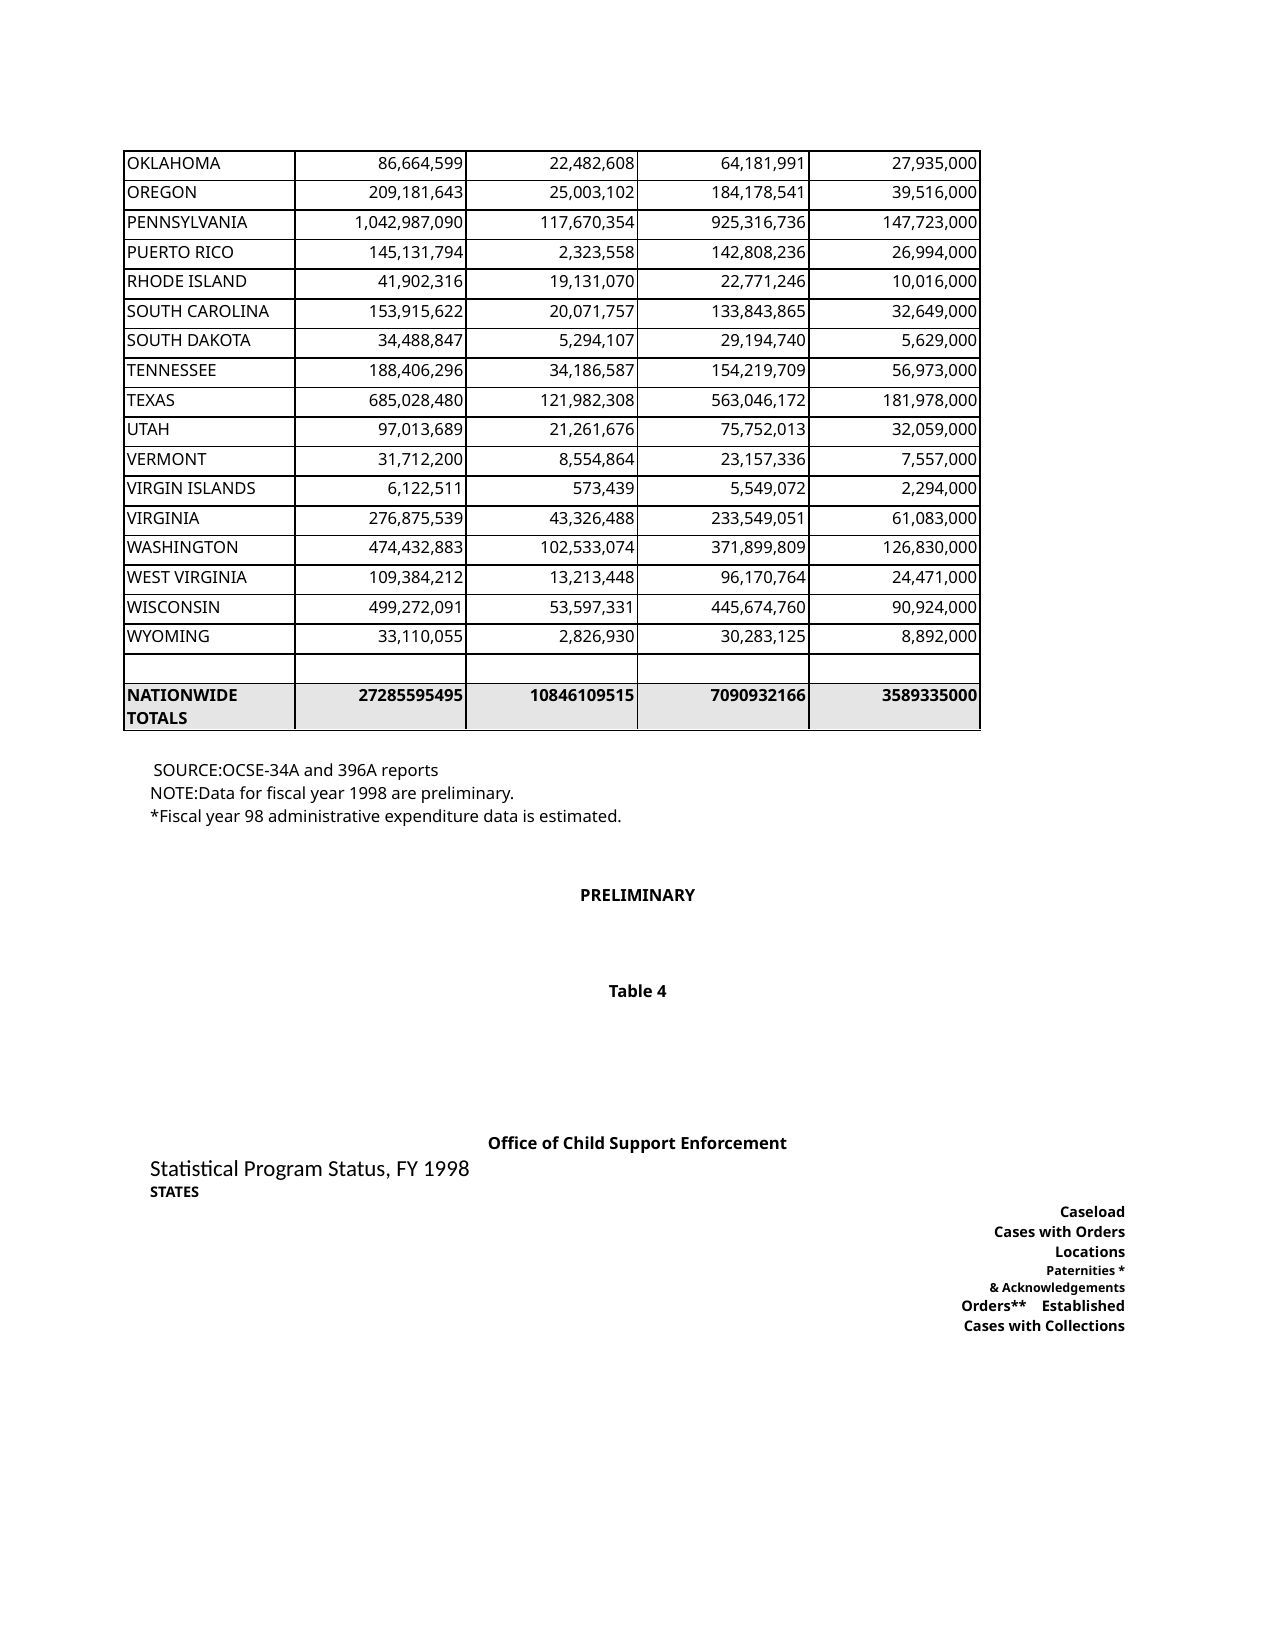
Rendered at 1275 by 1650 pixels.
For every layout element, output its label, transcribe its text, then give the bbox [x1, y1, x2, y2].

table_cell 126,830,000 [810, 536, 979, 564]
table_cell 474,432,883 [296, 536, 465, 564]
table_cell 30,283,125 [638, 625, 808, 653]
table_cell 133,843,865 [638, 300, 808, 327]
table_cell WYOMING [125, 625, 294, 653]
table_cell 29,194,740 [638, 329, 808, 357]
table_cell 23,157,336 [638, 447, 808, 475]
table_cell 90,924,000 [810, 595, 979, 623]
table_cell WISCONSIN [125, 595, 294, 623]
table_cell 13,213,448 [467, 566, 637, 594]
table_cell 21,261,676 [467, 418, 637, 446]
table_cell 8,554,864 [467, 447, 637, 475]
table_cell VIRGIN ISLANDS [125, 477, 294, 505]
table_cell TENNESSEE [125, 359, 294, 387]
table_cell 56,973,000 [810, 359, 979, 387]
table_cell [810, 655, 979, 682]
table_cell 1,042,987,090 [296, 211, 465, 239]
table_cell NATIONWIDE TOTALS [125, 684, 294, 729]
table_cell 276,875,539 [296, 507, 465, 534]
table_cell 233,549,051 [638, 507, 808, 534]
table_cell 64,181,991 [638, 152, 808, 179]
table_cell 2,826,930 [467, 625, 637, 653]
table_cell [125, 655, 294, 682]
table_cell OKLAHOMA [125, 152, 294, 179]
table_cell 22,482,608 [467, 152, 637, 179]
table_cell 43,326,488 [467, 507, 637, 534]
table_cell 102,533,074 [467, 536, 637, 564]
table_cell WASHINGTON [125, 536, 294, 564]
table_cell 97,013,689 [296, 418, 465, 446]
table_cell 20,071,757 [467, 300, 637, 327]
table_cell [638, 655, 808, 682]
table_cell 27,935,000 [810, 152, 979, 179]
table_cell $14,347,706,681 [296, 684, 465, 729]
table_cell 26,994,000 [810, 240, 979, 268]
table_cell SOUTH DAKOTA [125, 329, 294, 357]
table_cell 209,181,643 [296, 181, 465, 209]
table_cell 41,902,316 [296, 270, 465, 298]
table_cell OREGON [125, 181, 294, 209]
table_cell 86,664,599 [296, 152, 465, 179]
table_cell 685,028,480 [296, 388, 465, 416]
table_cell 109,384,212 [296, 566, 465, 594]
table_cell 121,982,308 [467, 388, 637, 416]
table_cell 2,294,000 [810, 477, 979, 505]
table_cell $11,697,777,058 [638, 684, 808, 729]
table_cell 188,406,296 [296, 359, 465, 387]
table_cell 75,752,013 [638, 418, 808, 446]
table_cell RHODE ISLAND [125, 270, 294, 298]
table_cell 7,557,000 [810, 447, 979, 475]
table_cell 573,439 [467, 477, 637, 505]
table_cell 445,674,760 [638, 595, 808, 623]
table_cell 181,978,000 [810, 388, 979, 416]
table_cell 142,808,236 [638, 240, 808, 268]
table_cell 34,488,847 [296, 329, 465, 357]
table_cell PUERTO RICO [125, 240, 294, 268]
table_cell 32,649,000 [810, 300, 979, 327]
table_cell PENNSYLVANIA [125, 211, 294, 239]
table_cell 25,003,102 [467, 181, 637, 209]
table_cell 5,629,000 [810, 329, 979, 357]
table_cell 24,471,000 [810, 566, 979, 594]
table_cell TEXAS [125, 388, 294, 416]
table_cell 145,131,794 [296, 240, 465, 268]
table_cell 153,915,622 [296, 300, 465, 327]
table_cell $3,589,335,000 [810, 684, 979, 729]
table_cell 563,046,172 [638, 388, 808, 416]
table_cell 39,516,000 [810, 181, 979, 209]
table_cell 10,016,000 [810, 270, 979, 298]
table_cell 184,178,541 [638, 181, 808, 209]
table_cell 371,899,809 [638, 536, 808, 564]
table_cell VIRGINIA [125, 507, 294, 534]
table_cell 31,712,200 [296, 447, 465, 475]
table_cell 147,723,000 [810, 211, 979, 239]
table_cell 5,549,072 [638, 477, 808, 505]
table_cell 61,083,000 [810, 507, 979, 534]
table_cell 8,892,000 [810, 625, 979, 653]
table_cell SOUTH CAROLINA [125, 300, 294, 327]
table_cell $2,649,929,623 [467, 684, 637, 729]
table_cell 2,323,558 [467, 240, 637, 268]
table_cell 5,294,107 [467, 329, 637, 357]
table_cell 925,316,736 [638, 211, 808, 239]
table_cell WEST VIRGINIA [125, 566, 294, 594]
table_cell [296, 655, 465, 682]
table_cell UTAH [125, 418, 294, 446]
table_cell 33,110,055 [296, 625, 465, 653]
table_cell [467, 655, 637, 682]
table_cell 499,272,091 [296, 595, 465, 623]
table_cell 34,186,587 [467, 359, 637, 387]
table_cell 96,170,764 [638, 566, 808, 594]
table_cell VERMONT [125, 447, 294, 475]
table_cell 6,122,511 [296, 477, 465, 505]
table_cell 32,059,000 [810, 418, 979, 446]
table_cell 53,597,331 [467, 595, 637, 623]
table_cell 22,771,246 [638, 270, 808, 298]
table_cell 117,670,354 [467, 211, 637, 239]
table_cell 154,219,709 [638, 359, 808, 387]
table_cell 19,131,070 [467, 270, 637, 298]
